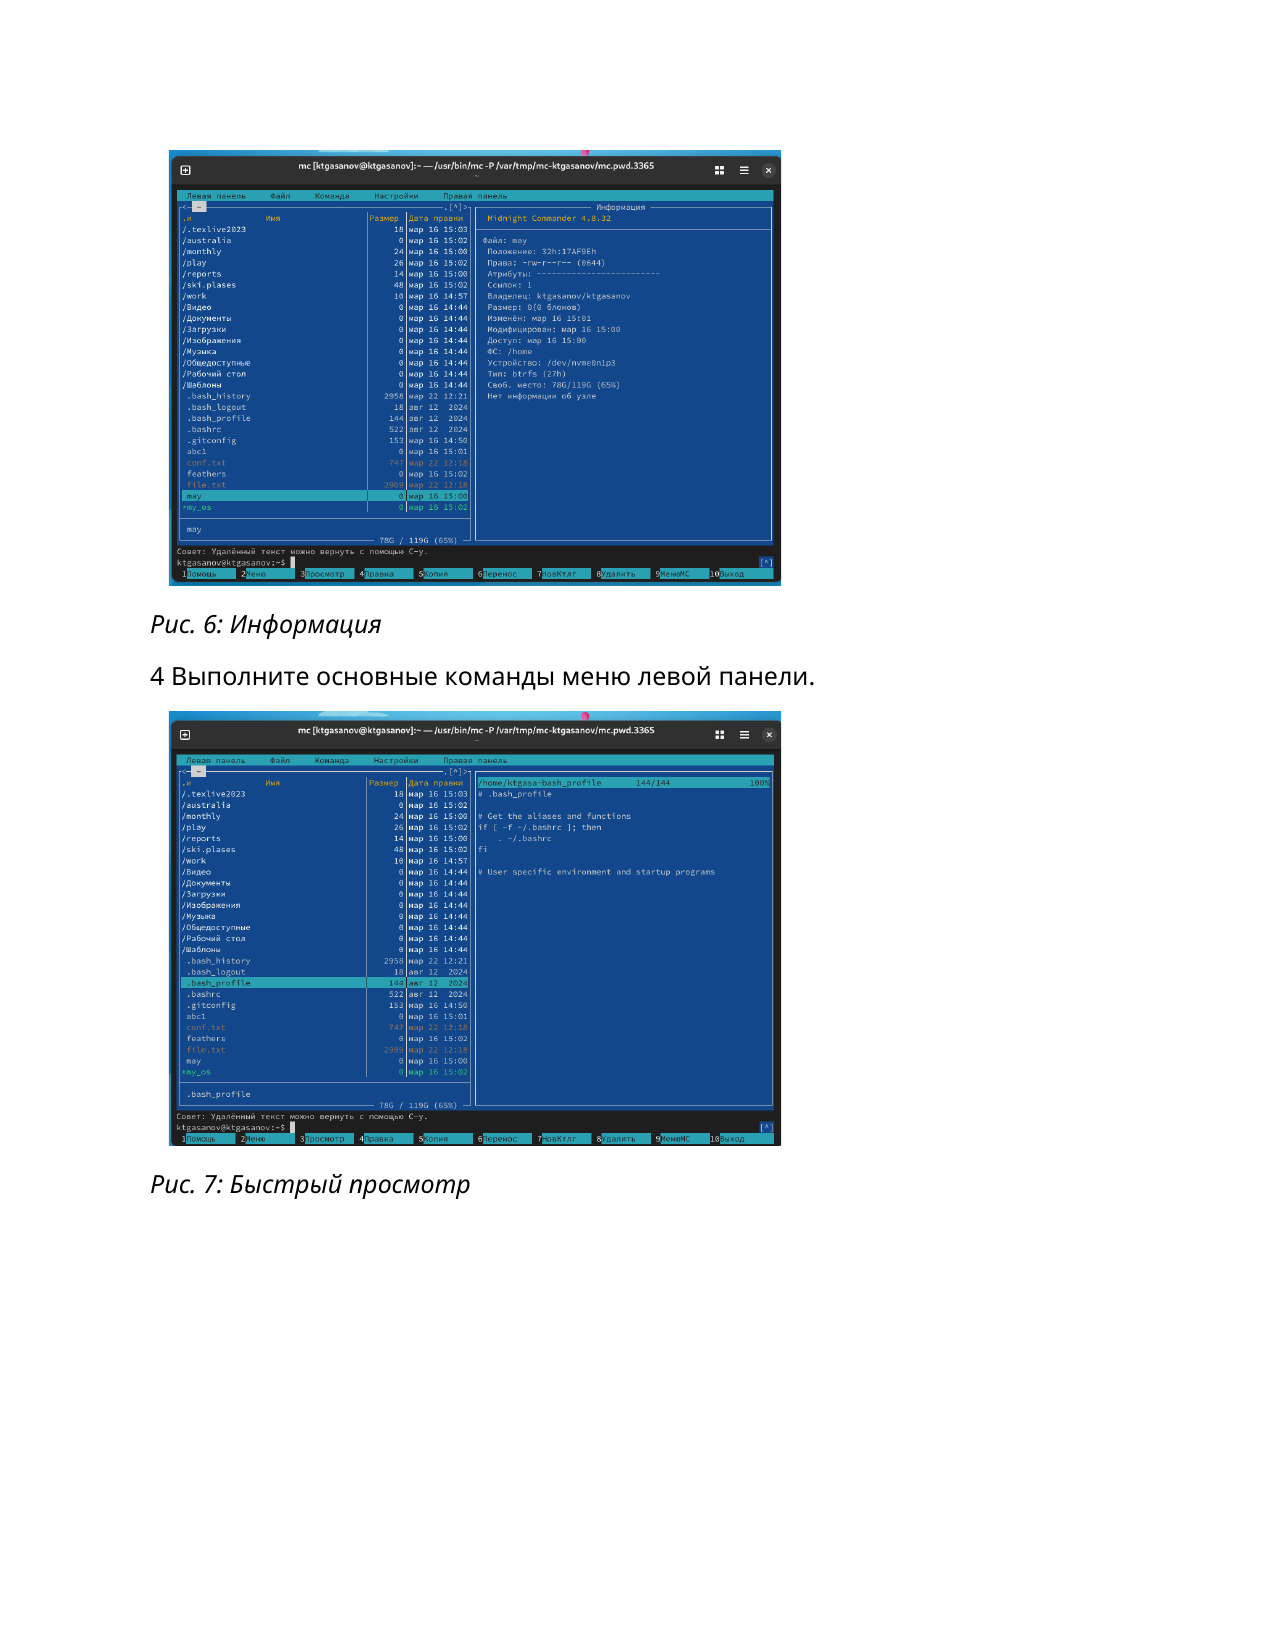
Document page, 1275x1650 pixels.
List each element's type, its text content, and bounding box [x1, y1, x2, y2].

text Рис. 6: Информация [150, 606, 1125, 640]
picture [168, 150, 782, 586]
text 4 Выполните основные команды меню левой панели. [150, 659, 1125, 693]
text Рис. 7: Быстрый просмотр [150, 1167, 1125, 1201]
picture [168, 711, 782, 1146]
